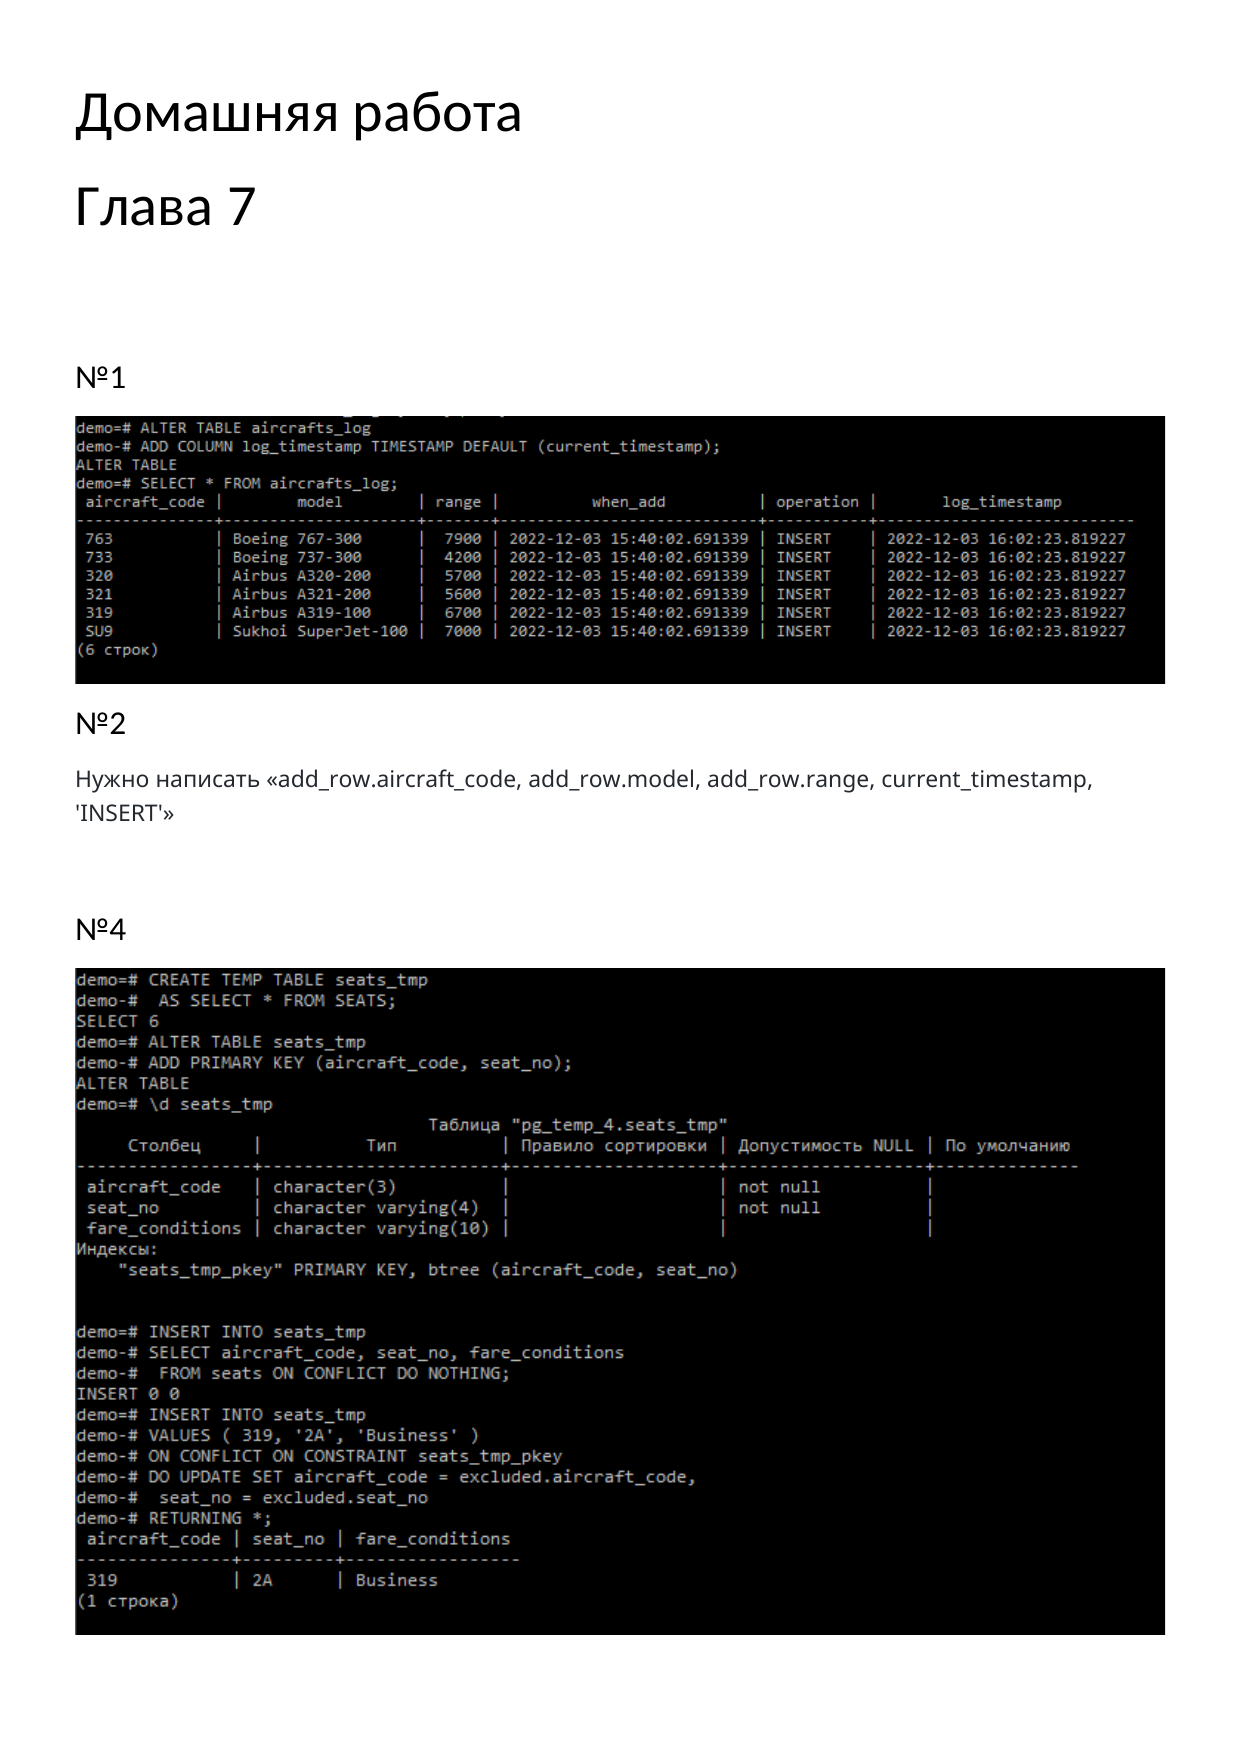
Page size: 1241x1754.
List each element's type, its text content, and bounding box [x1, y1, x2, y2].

text №4 [75, 907, 1165, 948]
text Нужно написать «add_row.aircraft_code, add_row.model, add_row.range, current_timestamp, 'INSERT'» [75, 763, 1165, 828]
picture [75, 416, 1166, 684]
text Глава 7 [75, 168, 1165, 240]
text Домашняя работа [75, 75, 1165, 146]
text №2 [75, 702, 1165, 743]
picture [75, 968, 1166, 1635]
text №1 [75, 356, 1165, 396]
